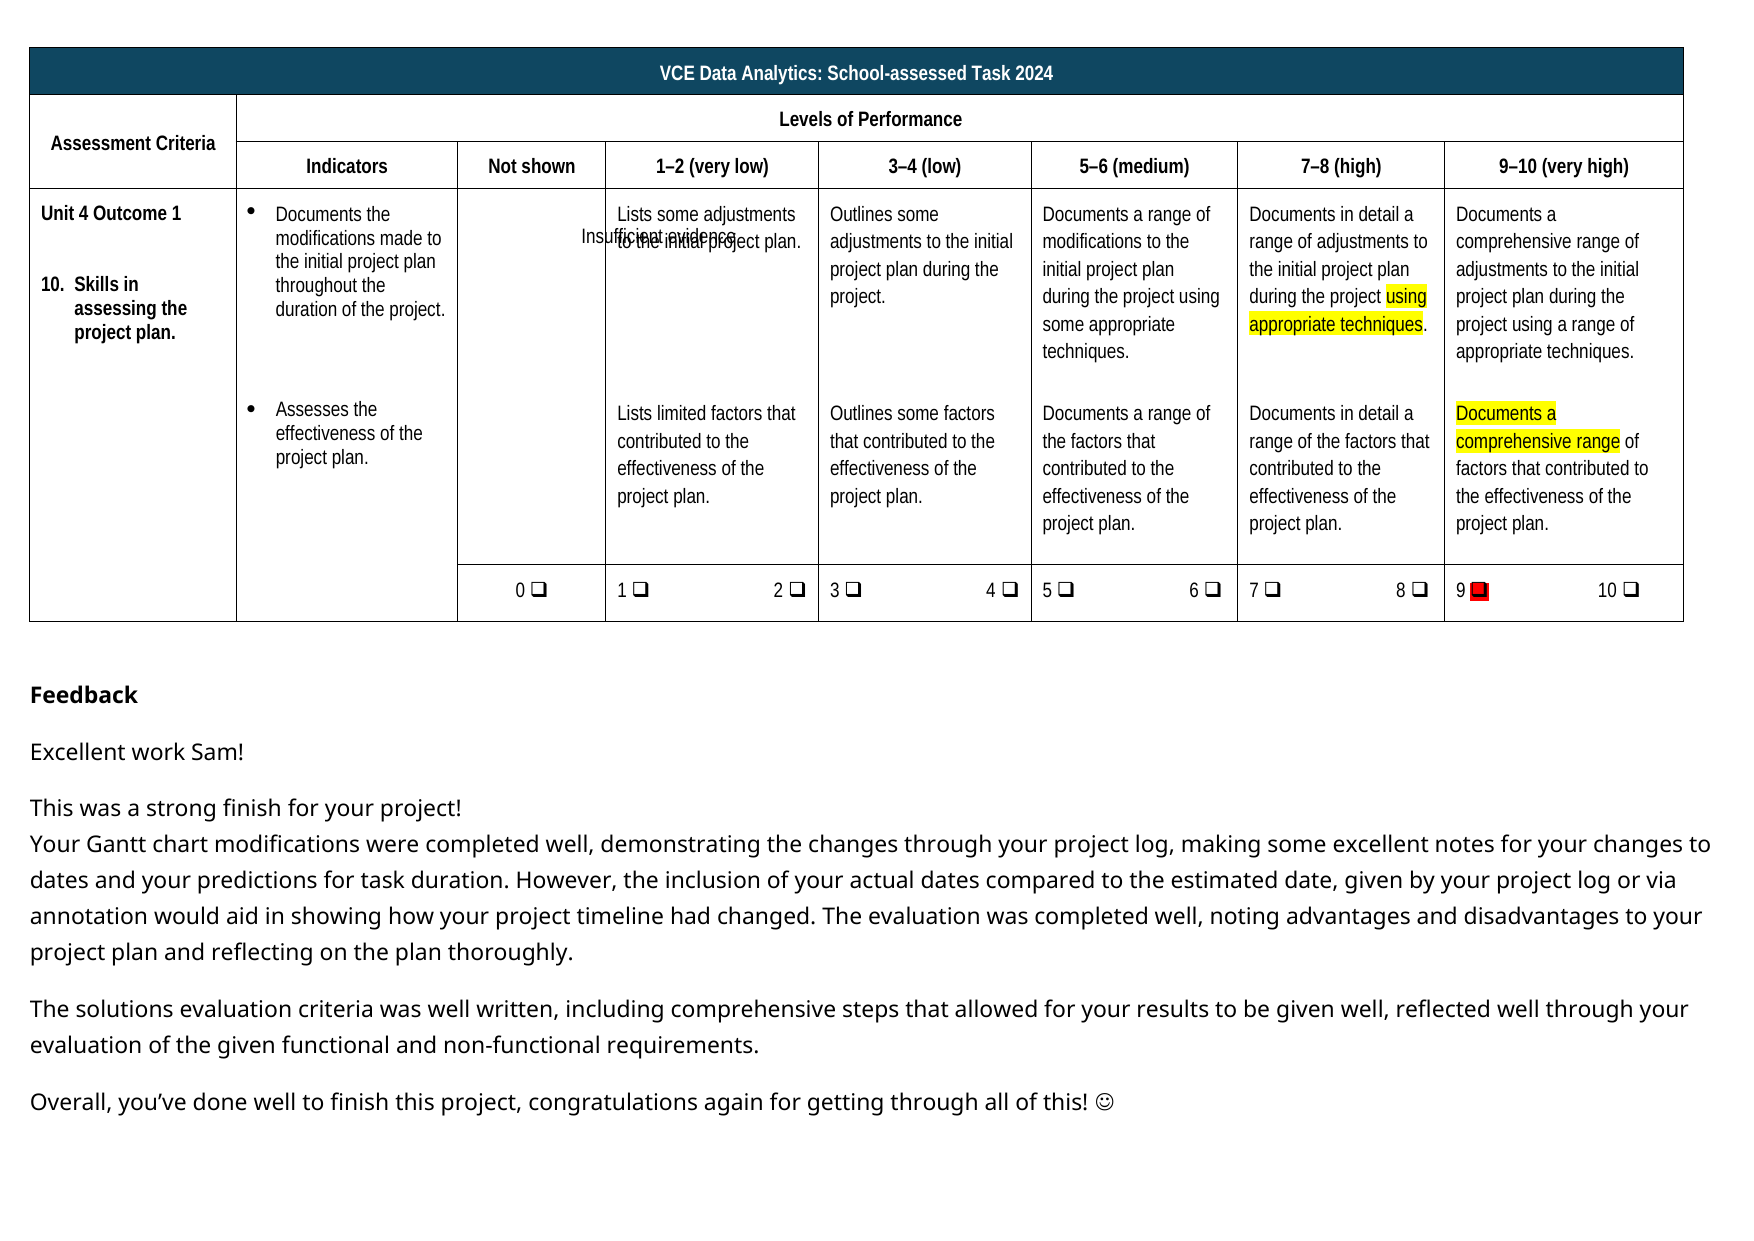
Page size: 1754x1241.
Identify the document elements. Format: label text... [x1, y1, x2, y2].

table_cell 3–4 (low) [819, 142, 1031, 188]
table_cell Unit 4 Outcome 1 10. Skills in assessing the project plan. [30, 189, 236, 621]
table_cell 1–2 (very low) [606, 142, 818, 188]
table_cell 5 6 [1032, 565, 1237, 621]
table_cell 7 8 [1238, 565, 1444, 621]
text Overall, you’ve done well to finish this project, congratulations again for getting through all of this! [29, 1086, 1724, 1117]
table_cell Lists some adjustments to the initial project plan. [606, 189, 818, 388]
table_cell Indicators [237, 142, 457, 188]
table_cell 7–8 (high) [1238, 142, 1444, 188]
table_cell Documents in detail a range of the factors that contributed to the effectiveness of the project plan. [1238, 388, 1444, 564]
table_cell Assessment Criteria [30, 95, 236, 188]
table_cell [237, 564, 457, 621]
table_cell Outlines some adjustments to the initial project plan during the project. [819, 189, 1031, 388]
table_cell 5–6 (medium) [1032, 142, 1237, 188]
table_cell Documents the modifications made to the initial project plan throughout the duration of the project. [237, 189, 457, 388]
table_cell [458, 189, 605, 564]
text Excellent work Sam! [29, 736, 1724, 767]
table_cell 3 4 [819, 565, 1031, 621]
text The solutions evaluation criteria was well written, including comprehensive steps that allowed for your results to be given well, reflected well through your evaluation of the given functional and non-functional requirements. [29, 993, 1724, 1060]
table_cell Documents a range of modifications to the initial project plan during the project using some appropriate techniques. [1032, 189, 1237, 388]
table_cell Assesses the effectiveness of the project plan. [237, 388, 457, 564]
table_cell Documents a comprehensive range of factors that contributed to the effectiveness of the project plan. [1445, 388, 1683, 564]
table_cell 9–10 (very high) [1445, 142, 1683, 188]
text Feedback [29, 679, 1724, 710]
table_cell Documents a range of the factors that contributed to the effectiveness of the project plan. [1032, 388, 1237, 564]
table_cell 1 2 [606, 565, 818, 621]
table_cell Outlines some factors that contributed to the effectiveness of the project plan. [819, 388, 1031, 564]
table_cell Not shown [458, 142, 605, 188]
table_cell 9 10 [1445, 565, 1683, 621]
table_cell Documents a comprehensive range of adjustments to the initial project plan during the project using a range of appropriate techniques. [1445, 189, 1683, 388]
table_header VCE Data Analytics: School-assessed Task 2024 [30, 48, 1683, 94]
table_cell Levels of Performance [237, 95, 1683, 141]
text This was a strong finish for your project! Your Gantt chart modifications were completed well, demonstrating the changes through your project log, making some excellent notes for your changes to dates and your predictions for task duration. However, the inclusion of your actual dates compared to the estimated date, given by your project log or via annotation would aid in showing how your project timeline had changed. The evaluation was completed well, noting advantages and disadvantages to your project plan and reflecting on the plan thoroughly. [29, 792, 1724, 967]
table_cell Documents in detail a range of adjustments to the initial project plan during the project using appropriate techniques. [1238, 189, 1444, 388]
table_cell Lists limited factors that contributed to the effectiveness of the project plan. [606, 388, 818, 564]
table_cell 0 [458, 565, 605, 621]
